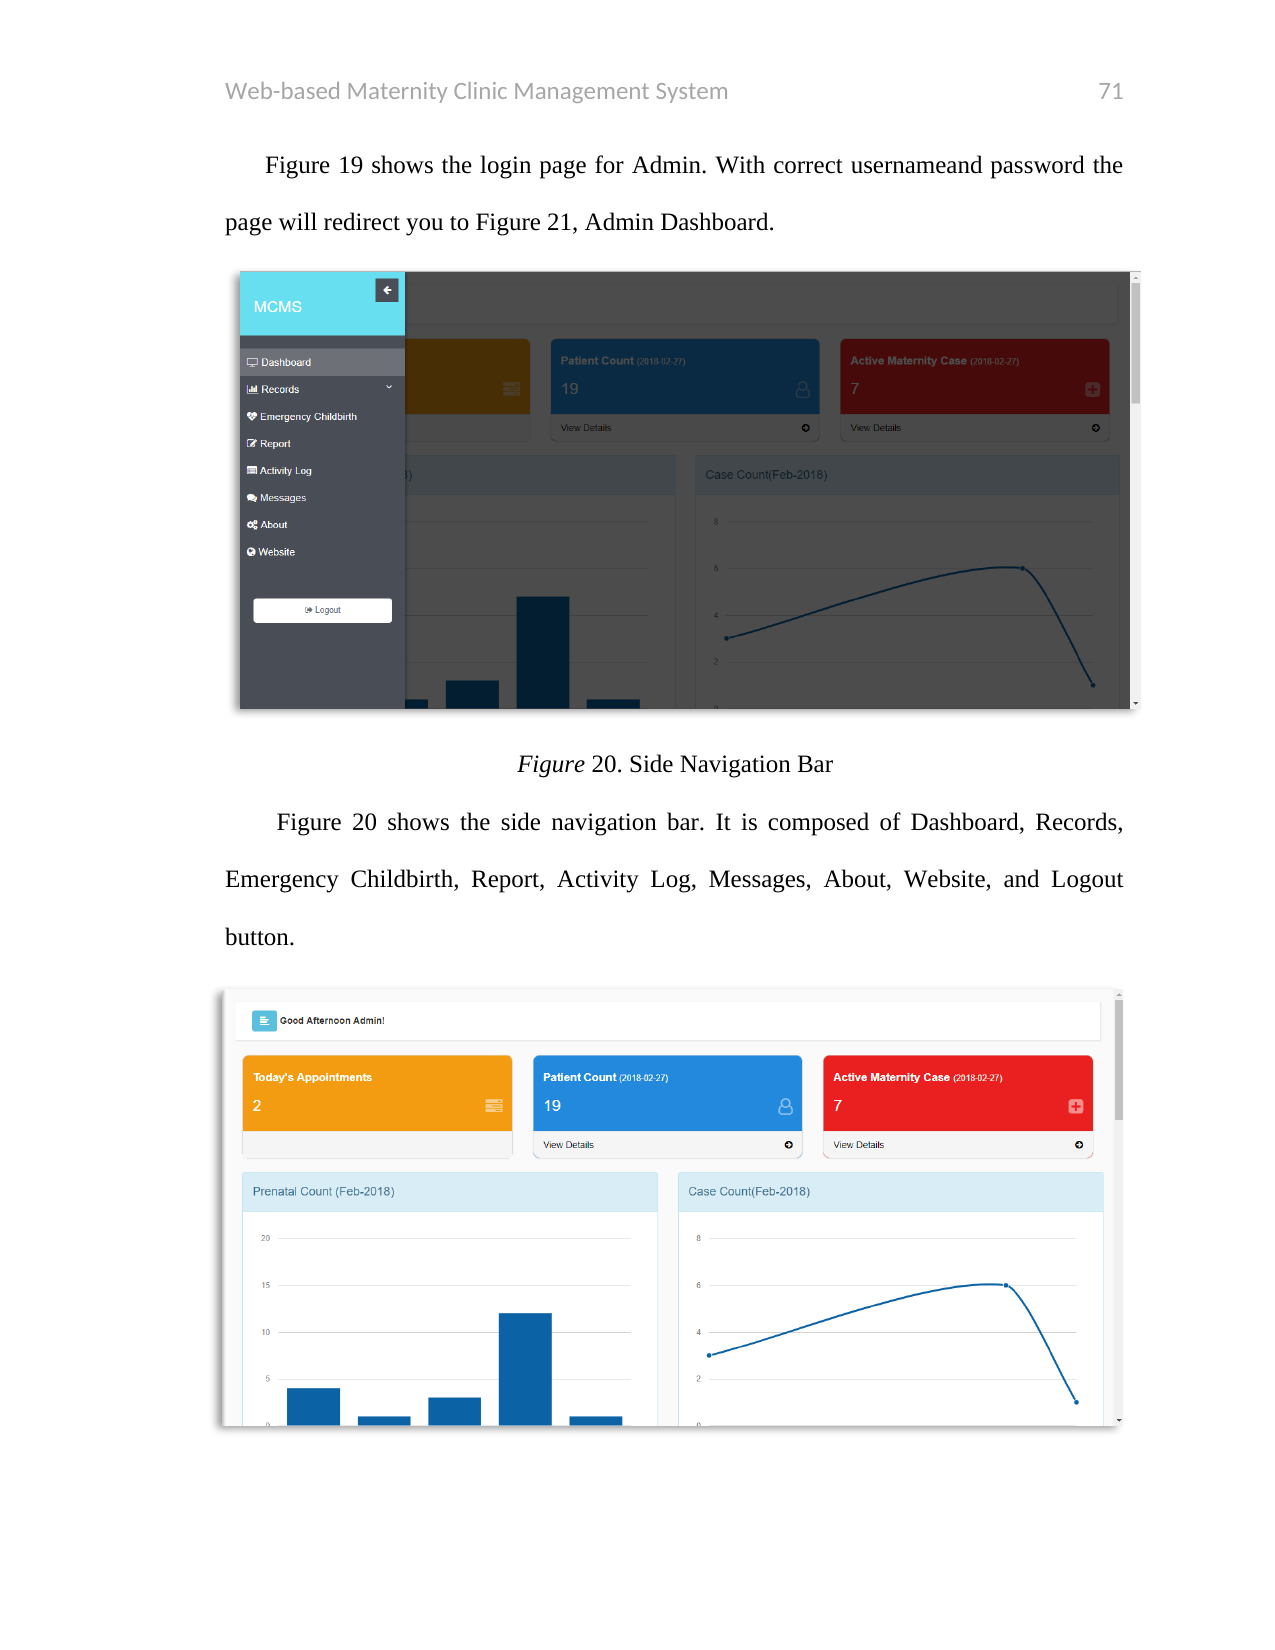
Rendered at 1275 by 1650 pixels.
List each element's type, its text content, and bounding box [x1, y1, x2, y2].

picture [240, 271, 1141, 709]
text Figure 20 shows the side navigation bar. It is composed of Dashboard, Records, Emergency Childbirth, Report, Activity Log, Messages, About, Website, and Logout button. [225, 807, 1125, 951]
text Figure 20. Side Navigation Bar [225, 749, 1125, 778]
text Figure 19 shows the login page for Admin. With correct usernameand password the page will redirect you to Figure 21, Admin Dashboard. [225, 150, 1125, 236]
picture [222, 989, 1123, 1426]
